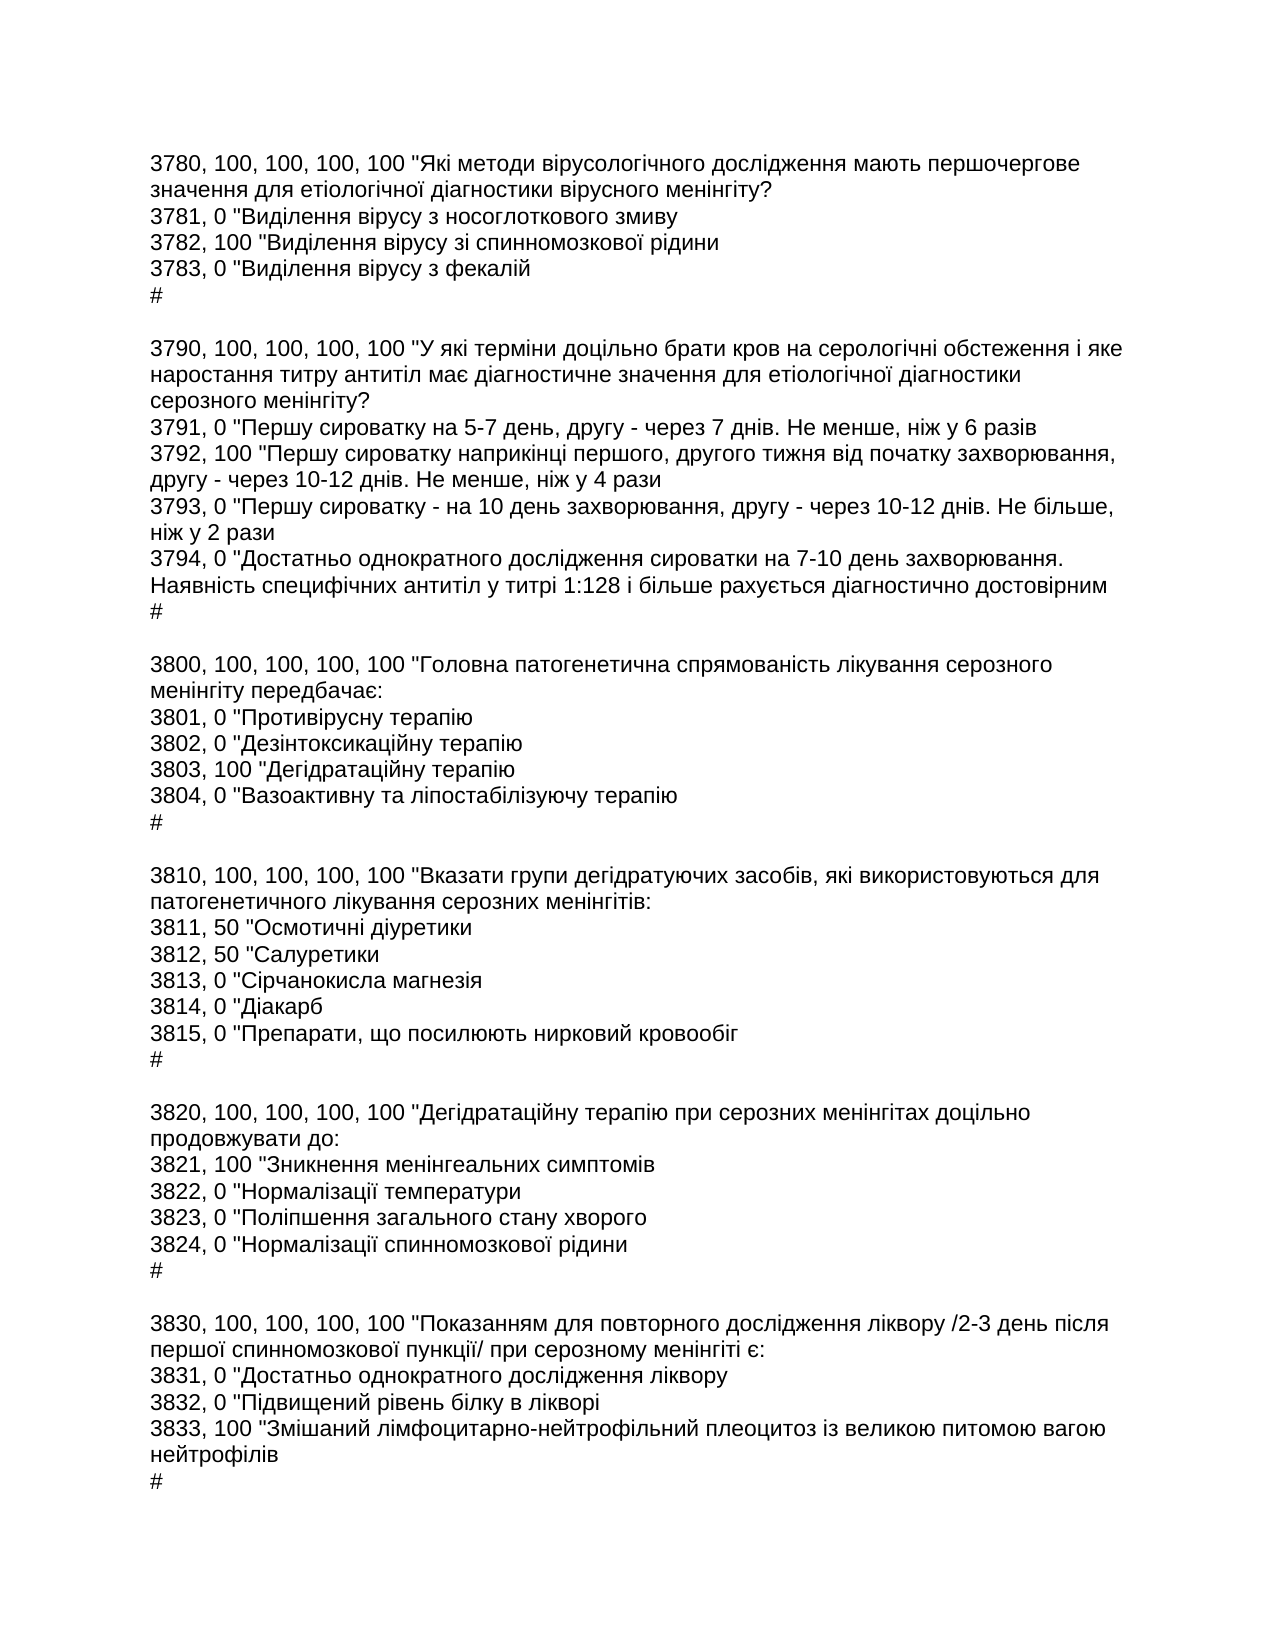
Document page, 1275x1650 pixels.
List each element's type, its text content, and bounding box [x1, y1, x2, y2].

text 3830, 100, 100, 100, 100 "Показанням для повторного дослiдження лiквору /2-3 день пiсля першої спинномозкової пункцiї/ при серозному менiнгiтi є: [150, 1309, 1125, 1362]
text 3793, 0 "Першу сироватку - на 10 день захворювання, другу - через 10-12 днiв. Не бiльше, нiж у 2 рази [150, 493, 1125, 545]
text 3783, 0 "Видiлення вiрусу з фекалiй [150, 255, 1125, 282]
text 3791, 0 "Першу сироватку на 5-7 день, другу - через 7 днiв. Не менше, нiж у 6 разiв [150, 413, 1125, 440]
text # [150, 1468, 1125, 1494]
text 3821, 100 "Зникнення менiнгеальних симптомiв [150, 1151, 1125, 1178]
text # [150, 598, 1125, 624]
text 3790, 100, 100, 100, 100 "У якi термiни доцiльно брати кров на серологiчнi обстеження i яке наростання титру антитiл має дiагностичне значення для етiологiчної дiагностики серозного менiнгiту? [150, 334, 1125, 413]
text 3780, 100, 100, 100, 100 "Якi методи вiрусологiчного дослiдження мають першочергове значення для етiологiчної дiагностики вiрусного менiнгiту? [150, 150, 1125, 203]
text 3782, 100 "Видiлення вiрусу зi спинномозкової рiдини [150, 229, 1125, 255]
text # [150, 1046, 1125, 1072]
text 3801, 0 "Противiрусну терапiю [150, 703, 1125, 730]
text 3815, 0 "Препарати, що посилюють нирковий кровообіг [150, 1020, 1125, 1046]
text 3814, 0 "Дiакарб [150, 993, 1125, 1020]
text # [150, 282, 1125, 308]
text 3831, 0 "Достатньо однократного дослiдження лiквору [150, 1362, 1125, 1389]
text 3810, 100, 100, 100, 100 "Вказати групи дегiдратуючих засобiв, якi використовуються для патогенетичного лiкування серозних менiнгiтiв: [150, 862, 1125, 914]
text 3781, 0 "Видiлення вiрусу з носоглоткового змиву [150, 203, 1125, 229]
text 3832, 0 "Пiдвищений рівень бiлку в лiкворi [150, 1389, 1125, 1415]
text 3802, 0 "Дезiнтоксикацiйну терапiю [150, 730, 1125, 756]
text 3813, 0 "Сiрчанокисла магнезiя [150, 967, 1125, 993]
text 3792, 100 "Першу сироватку наприкiнцi першого, другого тижня вiд початку захворювання, другу - через 10-12 днiв. Не менше, нiж у 4 рази [150, 440, 1125, 493]
text 3800, 100, 100, 100, 100 "Головна патогенетична спрямованiсть лiкування серозного менiнгiту передбачає: [150, 651, 1125, 703]
text 3823, 0 "Полiпшення загального стану хворого [150, 1204, 1125, 1231]
text 3820, 100, 100, 100, 100 "Дегiдратацiйну терапiю при серозних менiнгiтах доцiльно продовжувати до: [150, 1099, 1125, 1151]
text 3822, 0 "Нормалiзацiї температури [150, 1178, 1125, 1204]
text # [150, 1257, 1125, 1283]
text 3794, 0 "Достатньо однократного дослiдження сироватки на 7-10 день захворювання. Наявнiсть специфiчних антитiл у титрi 1:128 i бiльше рахується дiагностично достовiрним [150, 545, 1125, 598]
text 3804, 0 "Вазоактивну та лiпостабiлiзуючу терапiю [150, 782, 1125, 809]
text # [150, 809, 1125, 835]
text 3824, 0 "Нормалiзацiї спинномозкової рiдини [150, 1231, 1125, 1257]
text 3833, 100 "Змiшаний лiмфоцитарно-нейтрофiльний плеоцитоз iз великою питомою вагою нейтрофiлiв [150, 1415, 1125, 1468]
text 3803, 100 "Дегiдратацiйну терапiю [150, 756, 1125, 782]
text 3811, 50 "Осмотичнi дiуретики [150, 914, 1125, 941]
text 3812, 50 "Салуретики [150, 941, 1125, 967]
